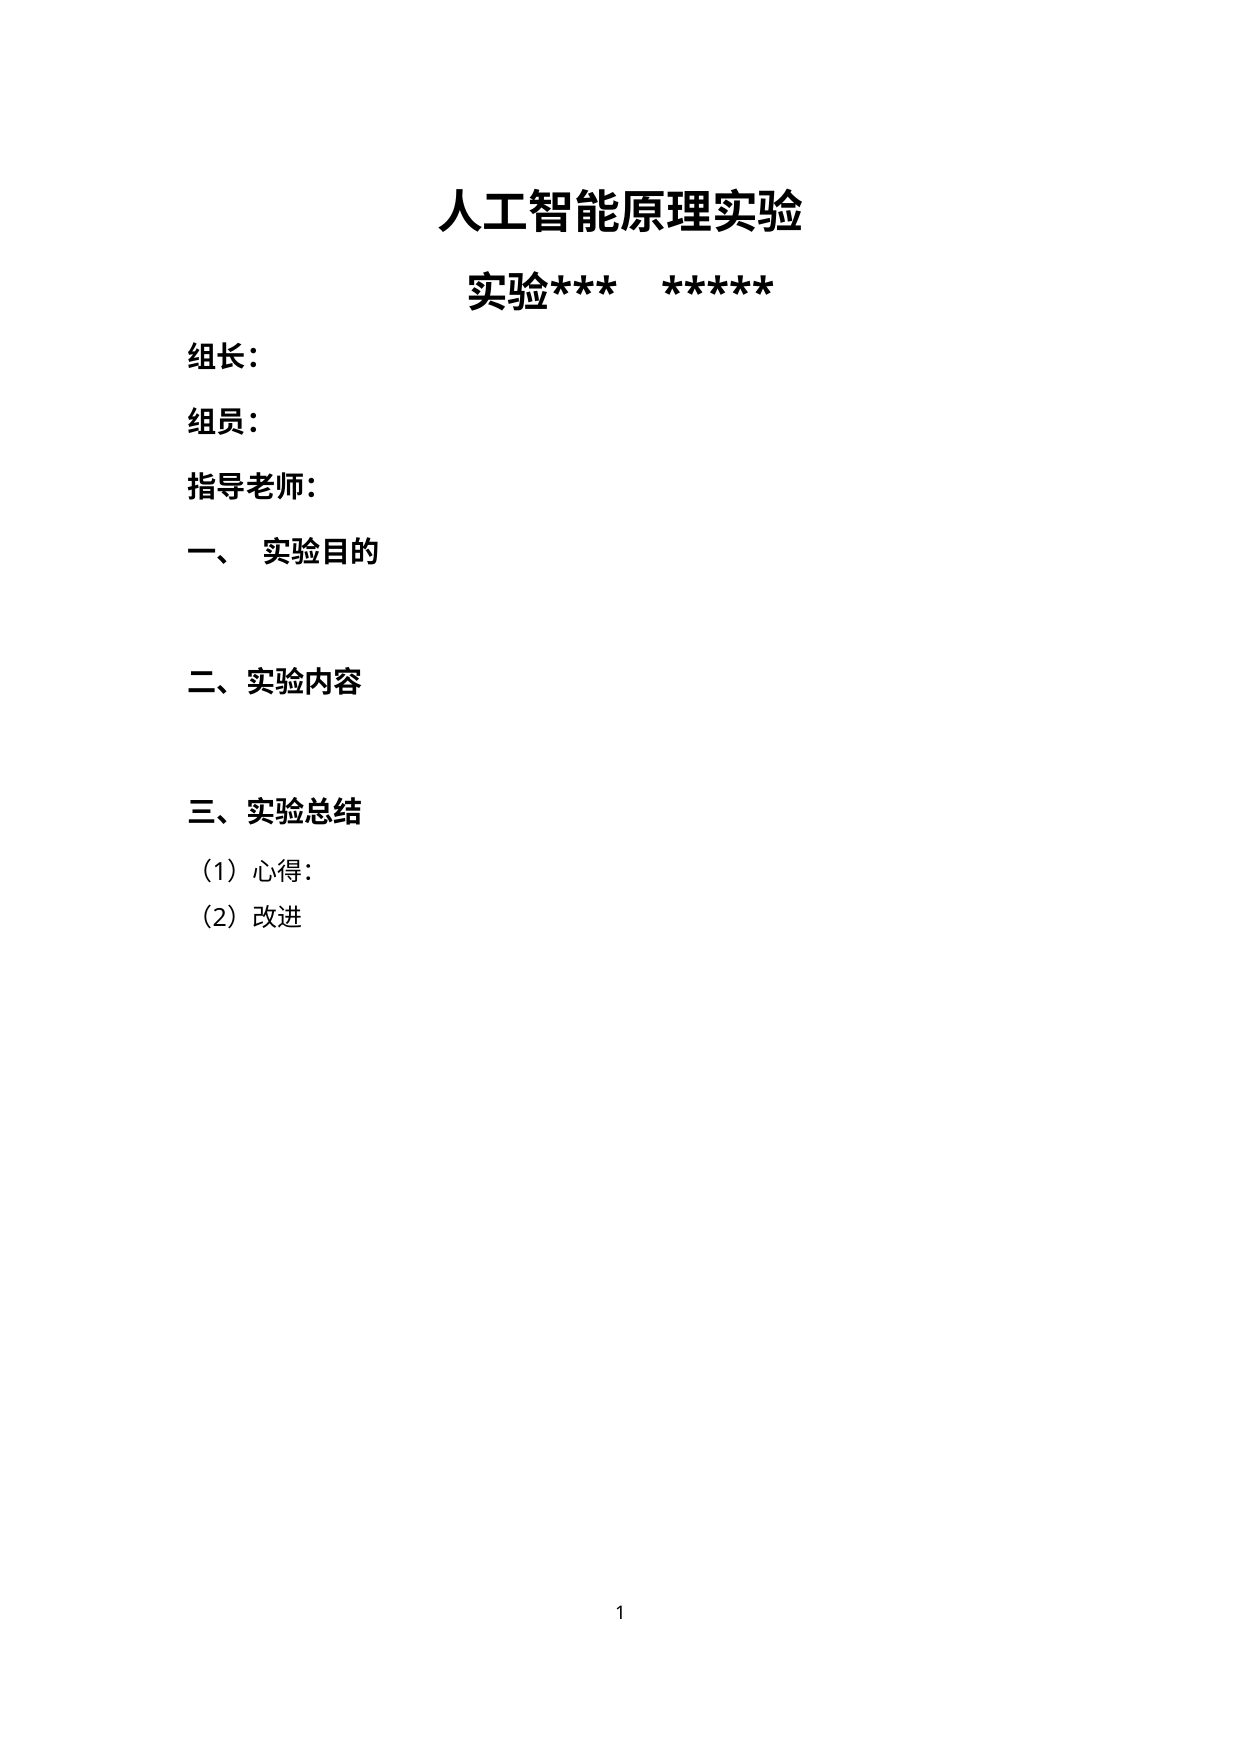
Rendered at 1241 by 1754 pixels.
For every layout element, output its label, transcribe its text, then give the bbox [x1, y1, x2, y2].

text （2）改进 [187, 888, 1053, 934]
text （1）心得： [187, 842, 1053, 888]
text 二、实验内容 [187, 647, 1053, 712]
text 组员： [187, 387, 1053, 452]
text 实验*** ***** [187, 257, 1053, 322]
text 指导老师： [187, 452, 1053, 517]
text 组长： [187, 322, 1053, 387]
list 实验目的 [187, 517, 1053, 582]
text 三、实验总结 [187, 777, 1053, 842]
text 人工智能原理实验 [187, 160, 1053, 257]
